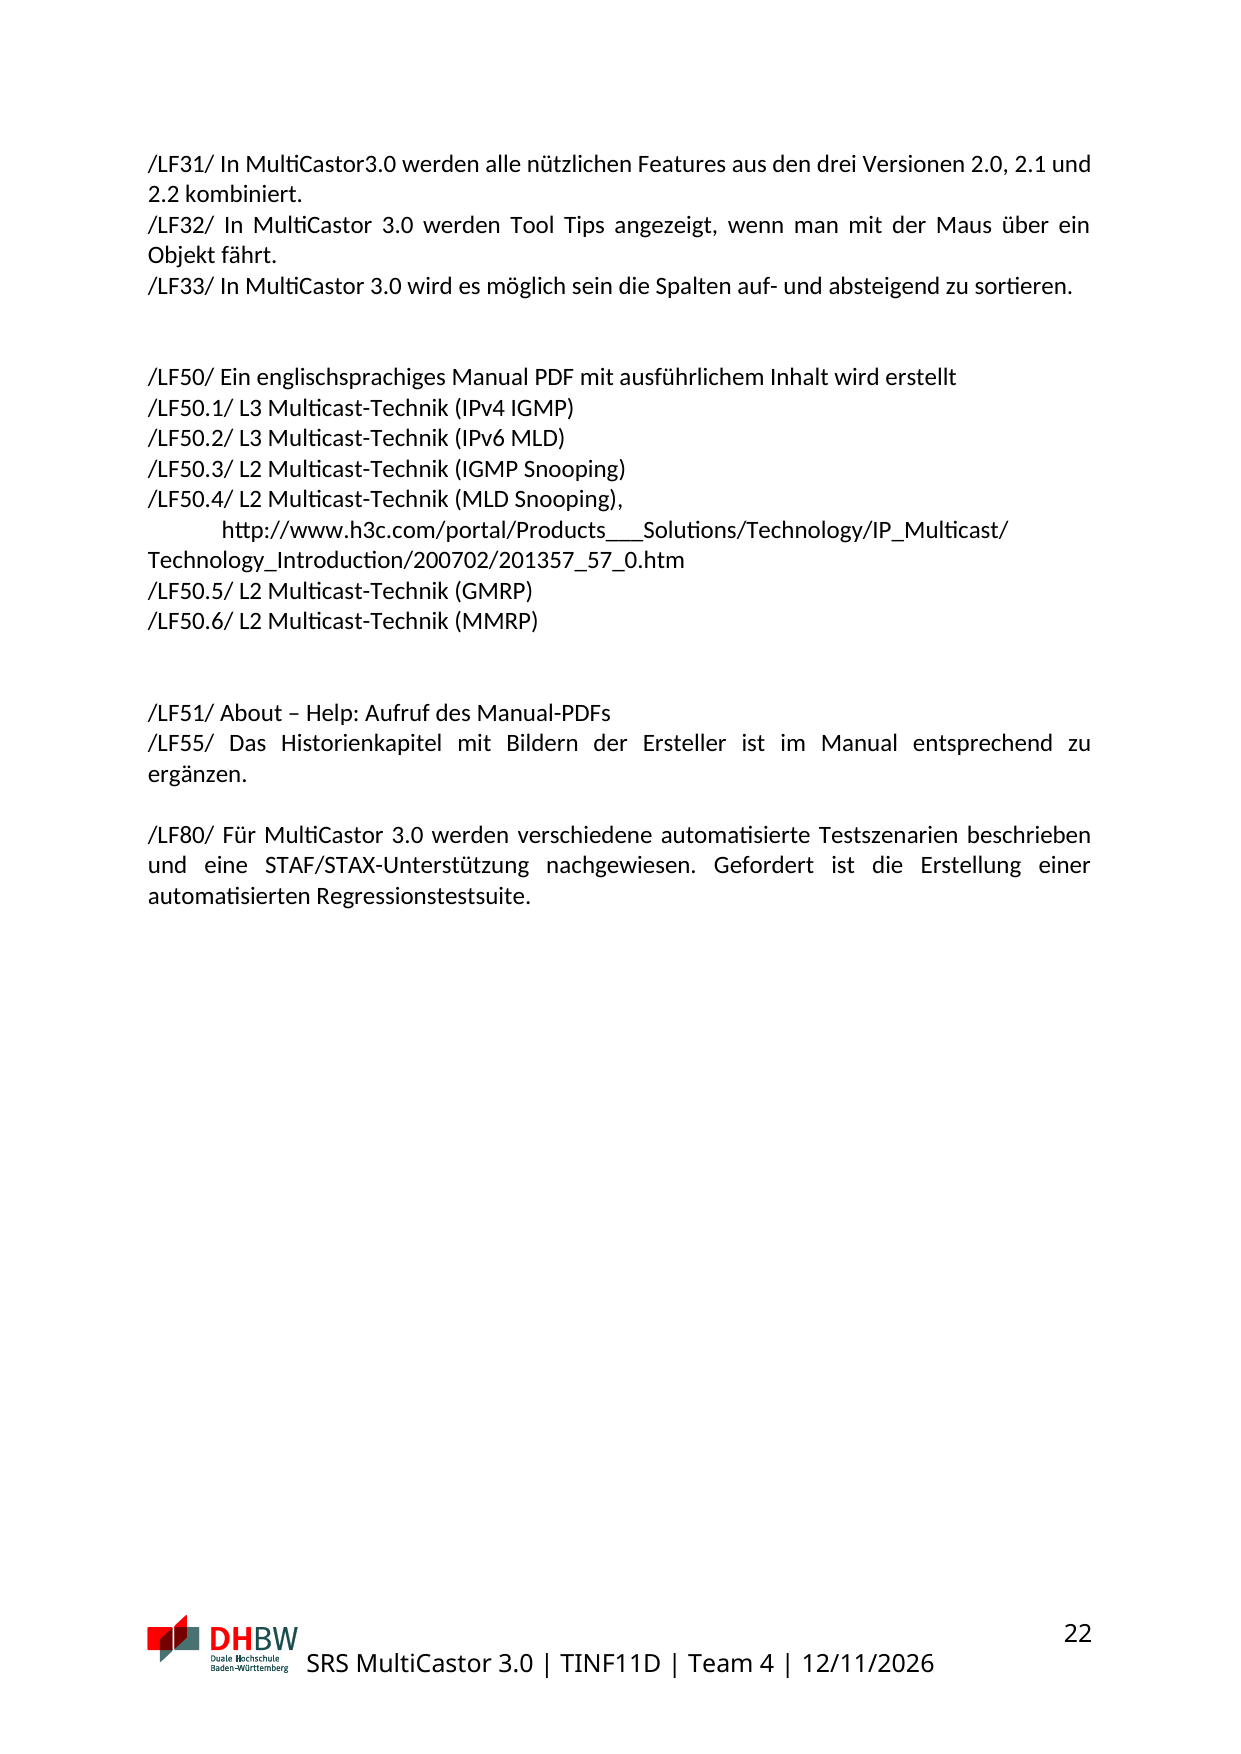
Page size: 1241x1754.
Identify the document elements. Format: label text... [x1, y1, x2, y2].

text /LF50.6/ L2 Multicast-Technik (MMRP) [148, 606, 1092, 636]
text /LF50.4/ L2 Multicast-Technik (MLD Snooping), [148, 483, 1092, 514]
text /LF50.3/ L2 Multicast-Technik (IGMP Snooping) [148, 453, 1092, 483]
text /LF55/ Das Historienkapitel mit Bildern der Ersteller ist im Manual entsprechend zu ergänzen. [148, 728, 1092, 789]
text /LF80/ Für MultiCastor 3.0 werden verschiedene automatisierte Testszenarien beschrieben und eine STAF/STAX-Unterstützung nachgewiesen. Gefordert ist die Erstellung einer automatisierten Regressionstestsuite. [148, 819, 1092, 911]
text /LF50.5/ L2 Multicast-Technik (GMRP) [148, 575, 1092, 606]
text /LF33/ In MultiCastor 3.0 wird es möglich sein die Spalten auf- und absteigend zu sortieren. [148, 270, 1092, 300]
text http://www.h3c.com/portal/Products___Solutions/Technology/IP_Multicast/Technology_Introduction/200702/201357_57_0.htm [148, 514, 1092, 575]
text /LF50.2/ L3 Multicast-Technik (IPv6 MLD) [148, 422, 1092, 453]
text /LF51/ About – Help: Aufruf des Manual-PDFs [148, 697, 1092, 728]
text /LF50/ Ein englischsprachiges Manual PDF mit ausführlichem Inhalt wird erstellt [148, 361, 1092, 392]
text /LF31/ In MultiCastor3.0 werden alle nützlichen Features aus den drei Versionen 2.0, 2.1 und 2.2 kombiniert. [148, 148, 1092, 209]
text /LF50.1/ L3 Multicast-Technik (IPv4 IGMP) [148, 392, 1092, 422]
text /LF32/ In MultiCastor 3.0 werden Tool Tips angezeigt, wenn man mit der Maus über ein Objekt fährt. [148, 209, 1092, 270]
